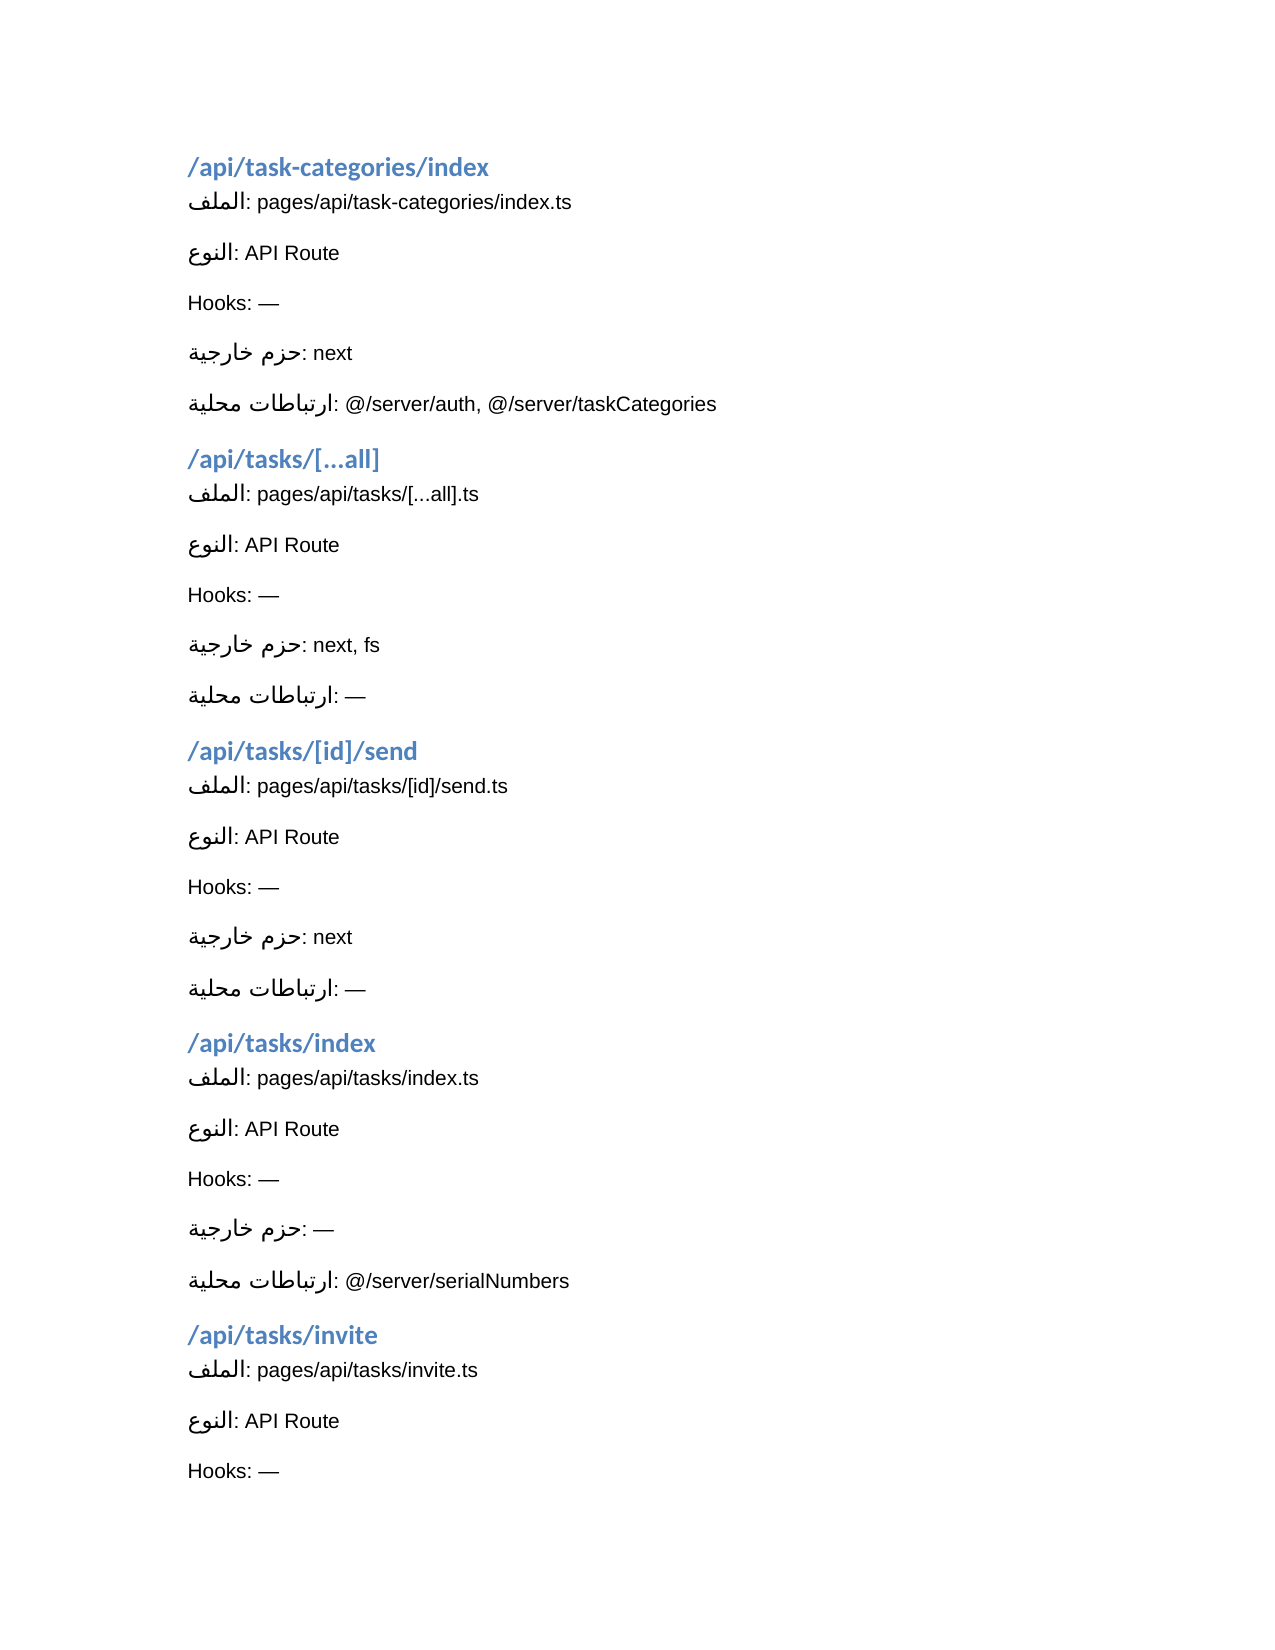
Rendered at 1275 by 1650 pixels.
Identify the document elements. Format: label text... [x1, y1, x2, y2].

text ارتباطات محلية: — [187, 975, 1087, 1001]
text النوع: API Route [187, 1116, 1087, 1142]
text الملف: pages/api/tasks/index.ts [187, 1064, 1087, 1091]
text Hooks: — [187, 583, 1087, 607]
text Hooks: — [187, 1167, 1087, 1191]
text الملف: pages/api/tasks/[id]/send.ts [187, 772, 1087, 799]
text ارتباطات محلية: @/server/auth, @/server/taskCategories [187, 391, 1087, 417]
text حزم خارجية: next, fs [187, 631, 1087, 658]
text Hooks: — [187, 291, 1087, 315]
text الملف: pages/api/tasks/[...all].ts [187, 480, 1087, 507]
text النوع: API Route [187, 823, 1087, 850]
subtitle /api/tasks/[id]/send [187, 734, 1087, 767]
subtitle /api/tasks/[...all] [187, 442, 1087, 475]
text الملف: pages/api/task-categories/index.ts [187, 188, 1087, 214]
text حزم خارجية: next [187, 923, 1087, 950]
text ارتباطات محلية: — [187, 683, 1087, 709]
text Hooks: — [187, 1459, 1087, 1483]
text النوع: API Route [187, 531, 1087, 558]
subtitle /api/task-categories/index [187, 150, 1087, 183]
text حزم خارجية: next [187, 339, 1087, 366]
text ارتباطات محلية: @/server/serialNumbers [187, 1267, 1087, 1293]
text النوع: API Route [187, 1408, 1087, 1434]
text الملف: pages/api/tasks/invite.ts [187, 1356, 1087, 1383]
subtitle /api/tasks/index [187, 1026, 1087, 1059]
text حزم خارجية: — [187, 1215, 1087, 1242]
subtitle /api/tasks/invite [187, 1318, 1087, 1351]
text النوع: API Route [187, 239, 1087, 266]
text Hooks: — [187, 875, 1087, 899]
